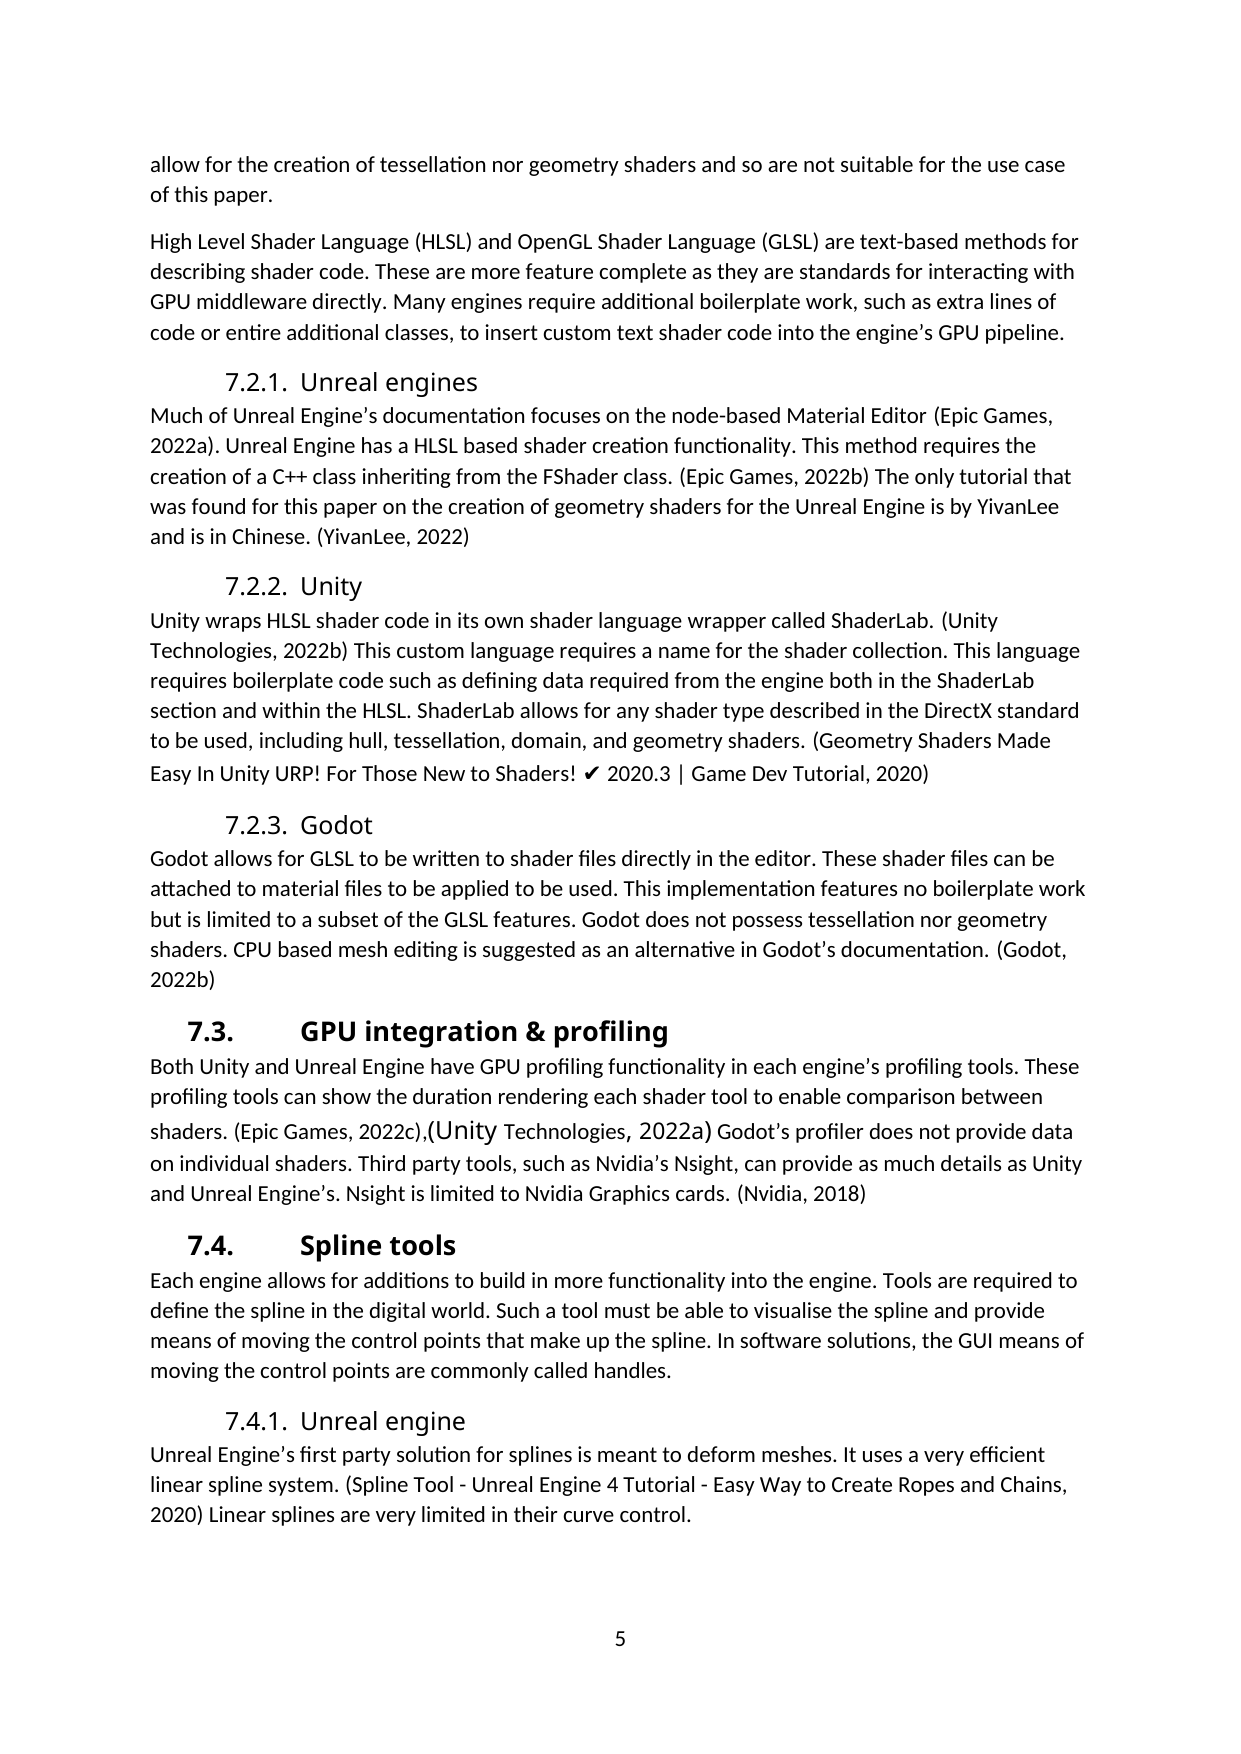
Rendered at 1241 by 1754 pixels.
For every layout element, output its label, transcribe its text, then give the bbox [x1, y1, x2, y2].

subtitle Unity [225, 569, 1090, 603]
text Unity wraps HLSL shader code in its own shader language wrapper called ShaderLab. (Unity Technologies, 2022b) This custom language requires a name for the shader collection. This language requires boilerplate code such as defining data required from the engine both in the ShaderLab section and within the HLSL. ShaderLab allows for any shader type described in the DirectX standard to be used, including hull, tessellation, domain, and geometry shaders. (Geometry Shaders Made Easy In Unity URP! For Those New to Shaders! ✔️ 2020.3 | Game Dev Tutorial, 2020) [150, 606, 1090, 788]
subtitle GPU integration & profiling [187, 1012, 1090, 1049]
text Both Unity and Unreal Engine have GPU profiling functionality in each engine’s profiling tools. These profiling tools can show the duration rendering each shader tool to enable comparison between shaders. (Epic Games, 2022c),(Unity Technologies, 2022a) Godot’s profiler does not provide data on individual shaders. Third party tools, such as Nvidia’s Nsight, can provide as much details as Unity and Unreal Engine’s. Nsight is limited to Nvidia Graphics cards. (Nvidia, 2018) [150, 1052, 1090, 1207]
subtitle Unreal engine [225, 1403, 1090, 1437]
text Godot allows for GLSL to be written to shader files directly in the editor. These shader files can be attached to material files to be applied to be used. This implementation features no boilerplate work but is limited to a subset of the GLSL features. Godot does not possess tessellation nor geometry shaders. CPU based mesh editing is suggested as an alternative in Godot’s documentation. (Godot, 2022b) [150, 844, 1090, 993]
subtitle Unreal engines [225, 364, 1090, 399]
text Unreal Engine’s first party solution for splines is meant to deform meshes. It uses a very efficient linear spline system. (Spline Tool - Unreal Engine 4 Tutorial - Easy Way to Create Ropes and Chains, 2020) Linear splines are very limited in their curve control. [150, 1440, 1090, 1529]
text Each engine allows for additions to build in more functionality into the engine. Tools are required to define the spline in the digital world. Such a tool must be able to visualise the spline and provide means of moving the control points that make up the spline. In software solutions, the GUI means of moving the control points are commonly called handles. [150, 1266, 1090, 1384]
subtitle Godot [225, 808, 1090, 842]
subtitle Spline tools [187, 1226, 1090, 1263]
